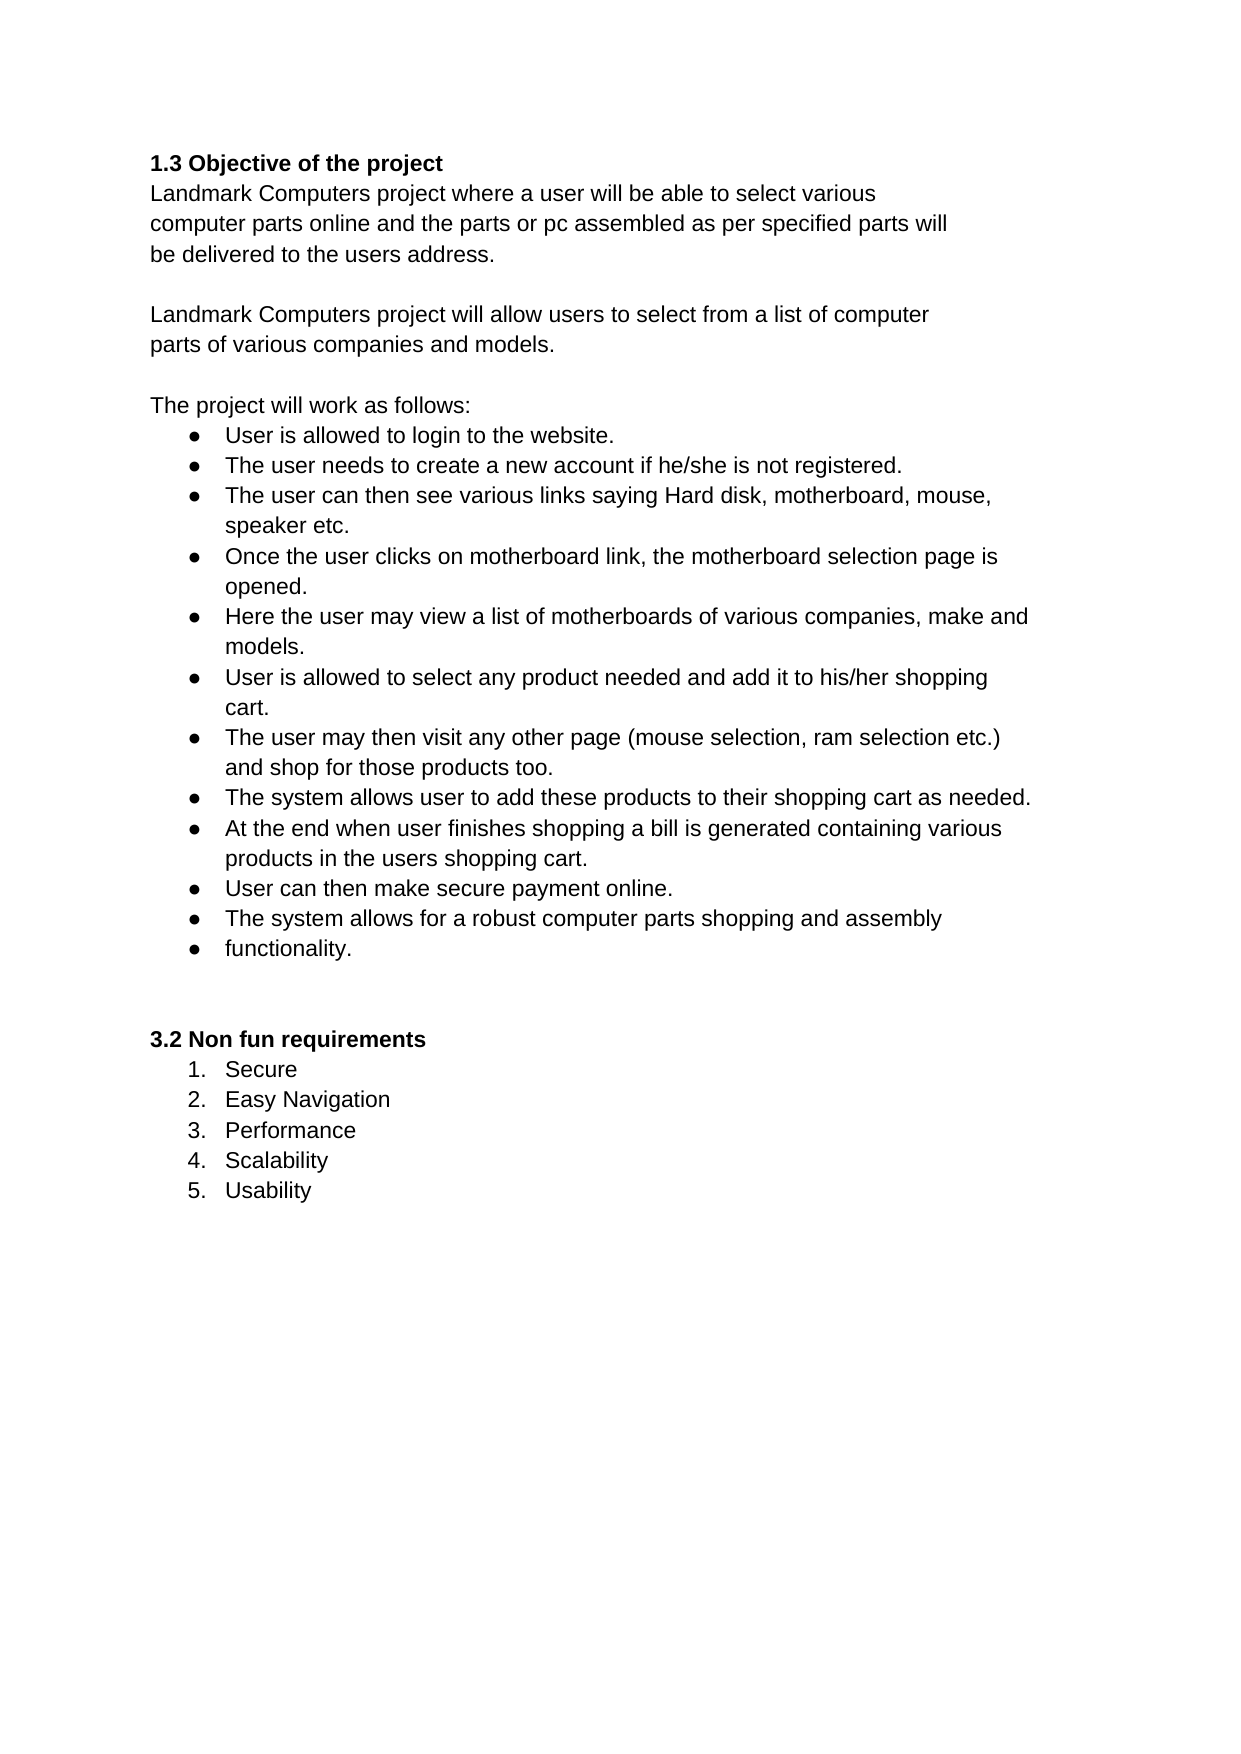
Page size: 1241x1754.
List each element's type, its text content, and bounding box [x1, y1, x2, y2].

text opened. [225, 573, 1090, 599]
list At the end when user finishes shopping a bill is generated containing various [187, 814, 1090, 841]
list Here the user may view a list of motherboards of various companies, make and [187, 603, 1090, 629]
list Once the user clicks on motherboard link, the motherboard selection page is [187, 543, 1090, 569]
text Landmark Computers project will allow users to select from a list of computer [150, 301, 1090, 327]
list The user can then see various links saying Hard disk, motherboard, mouse, [187, 482, 1090, 509]
list The user may then visit any other page (mouse selection, ram selection etc.) [187, 724, 1090, 750]
list User is allowed to login to the website. [187, 422, 1090, 448]
list Performance [187, 1117, 1090, 1143]
list Easy Navigation [187, 1086, 1090, 1113]
text 3.2 Non fun requirements [150, 1026, 1090, 1052]
text 1.3 Objective of the project [150, 150, 1090, 176]
text products in the users shopping cart. [225, 845, 1090, 871]
list functionality. [187, 935, 1090, 962]
list User is allowed to select any product needed and add it to his/her shopping [187, 663, 1090, 690]
text cart. [225, 694, 1090, 720]
list The user needs to create a new account if he/she is not registered. [187, 452, 1090, 478]
list User can then make secure payment online. [187, 875, 1090, 901]
list Scalability [187, 1147, 1090, 1173]
text Landmark Computers project where a user will be able to select various [150, 180, 1090, 207]
list Secure [187, 1056, 1090, 1083]
list The system allows for a robust computer parts shopping and assembly [187, 905, 1090, 932]
text speaker etc. [225, 512, 1090, 539]
text and shop for those products too. [225, 754, 1090, 781]
text be delivered to the users address. [150, 241, 1090, 267]
text models. [225, 633, 1090, 660]
text The project will work as follows: [150, 392, 1090, 418]
list Usability [187, 1177, 1090, 1203]
text computer parts online and the parts or pc assembled as per specified parts will [150, 210, 1090, 237]
list The system allows user to add these products to their shopping cart as needed. [187, 784, 1090, 811]
text parts of various companies and models. [150, 331, 1090, 358]
